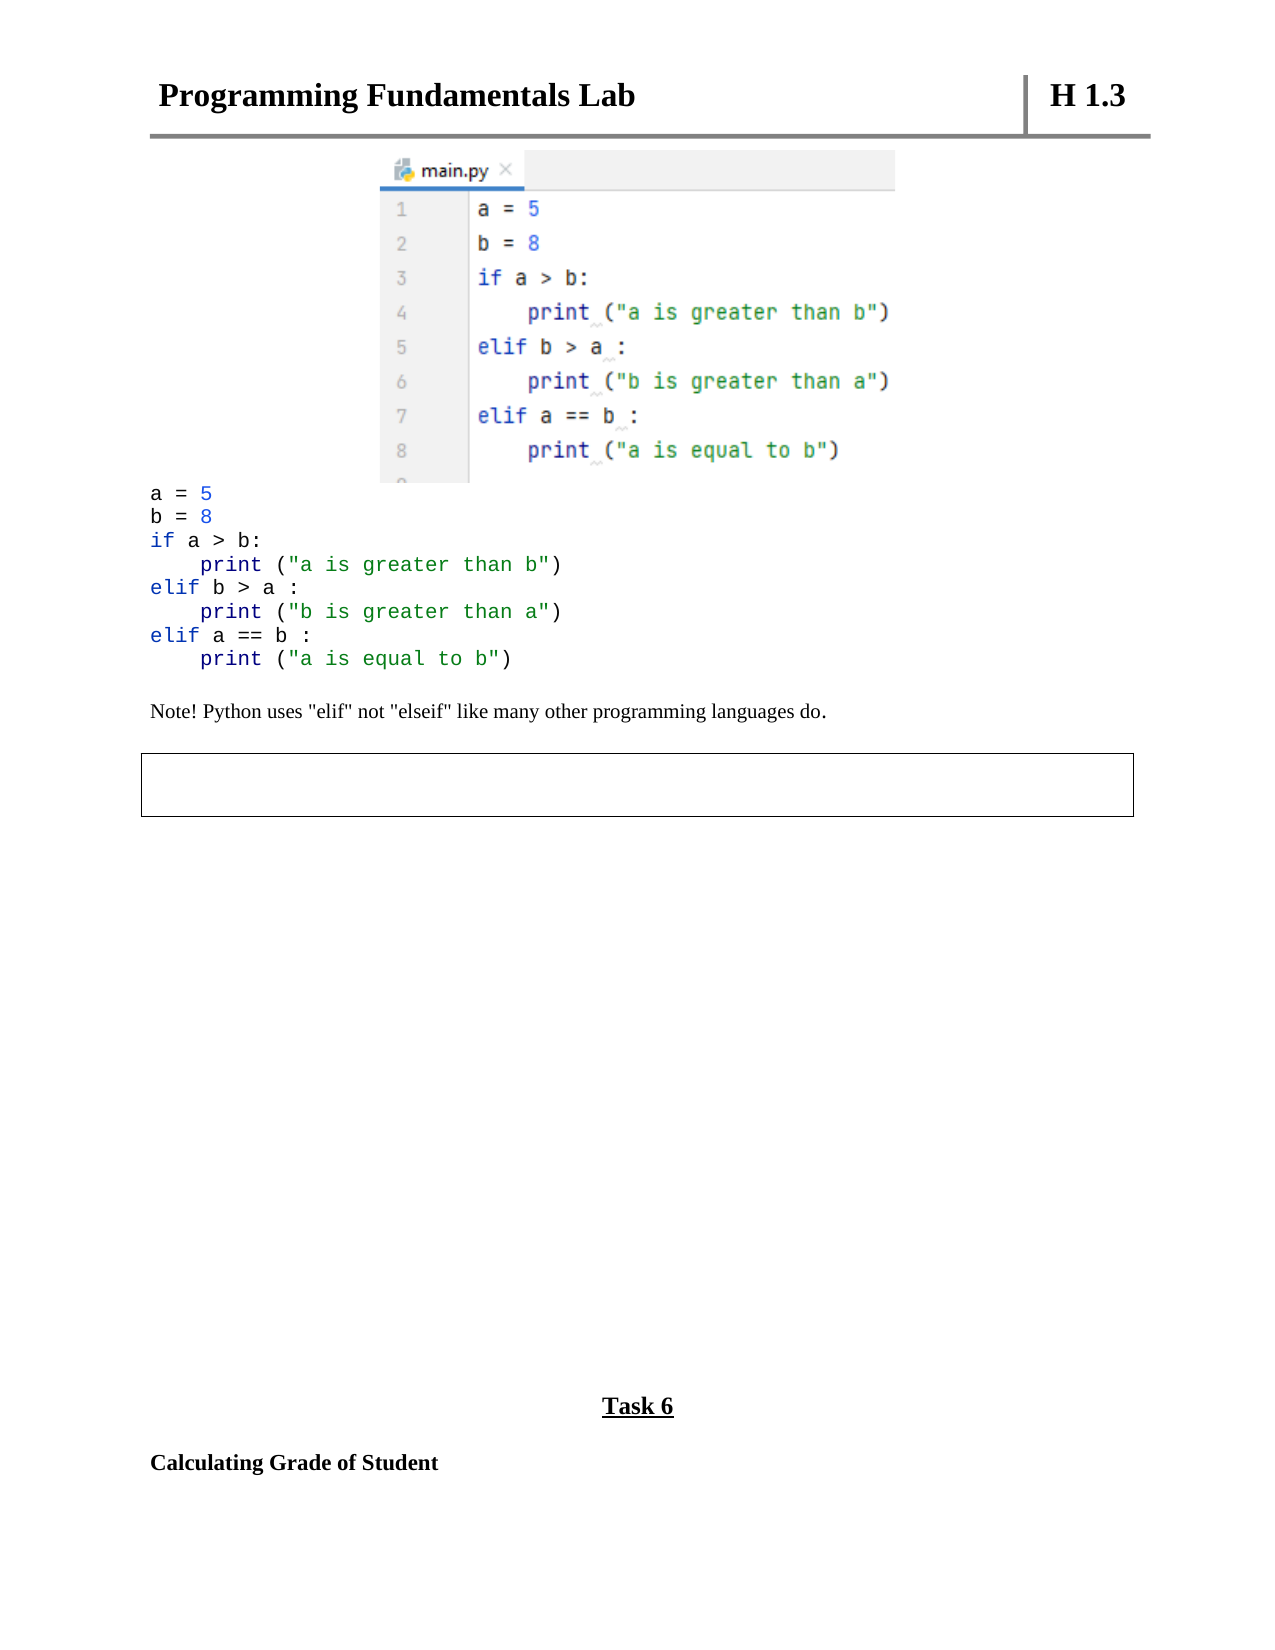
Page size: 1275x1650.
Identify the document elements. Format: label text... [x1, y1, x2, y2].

text a = 5 b = 8 if a > b: print ("a is greater than b") elif b > a : print ("b is greater than a") elif a == b : print ("a is equal to b") [150, 483, 1125, 672]
text Task 6 [150, 1391, 1125, 1420]
picture [379, 150, 896, 483]
text Calculating Grade of Student [150, 1448, 1125, 1475]
text Note! Python uses "elif" not "elseif" like many other programming languages do. [150, 696, 1125, 724]
